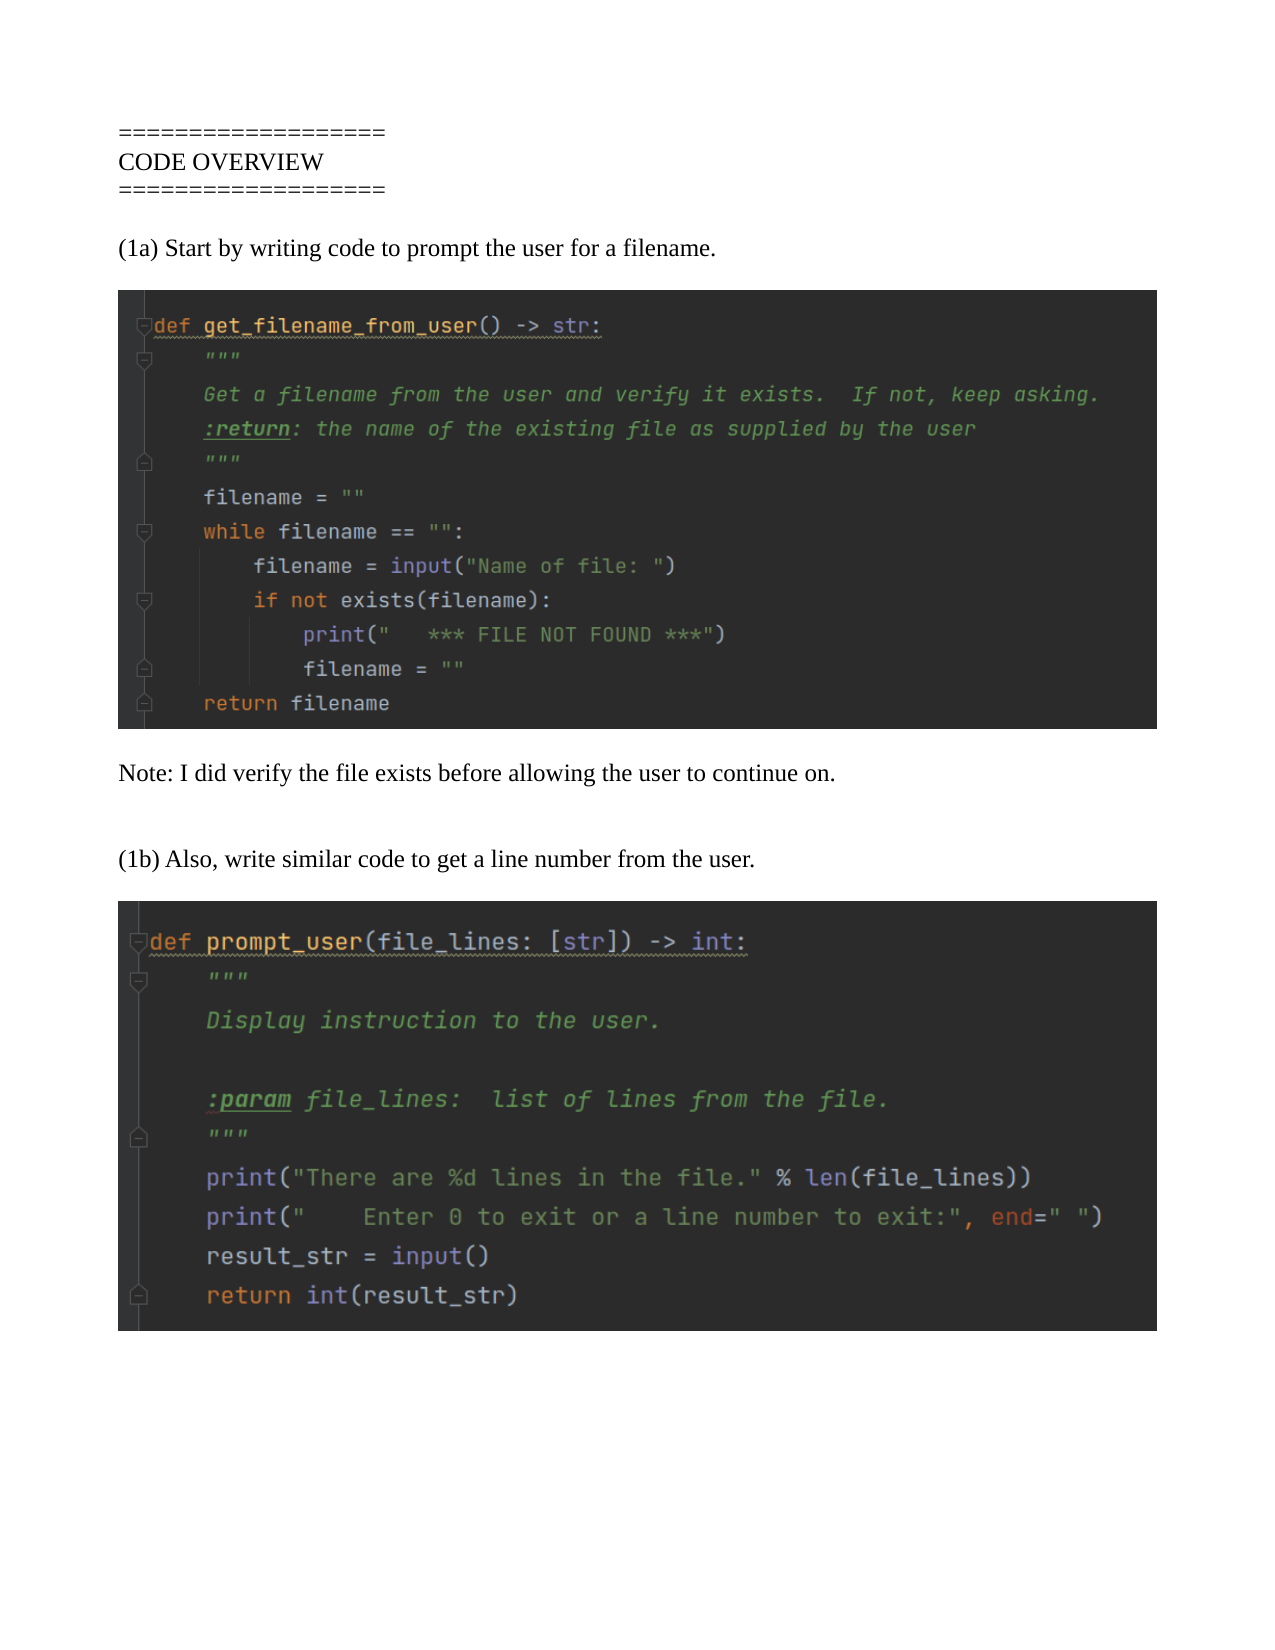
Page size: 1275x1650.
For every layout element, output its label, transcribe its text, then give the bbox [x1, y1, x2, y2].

text =================== [118, 176, 1157, 204]
text Note: I did verify the file exists before allowing the user to continue on. [118, 758, 1157, 787]
picture [118, 901, 1157, 1331]
text =================== [118, 118, 1157, 147]
text (1b) Also, write similar code to get a line number from the user. [118, 844, 1157, 873]
text (1a) Start by writing code to prompt the user for a filename. [118, 233, 1157, 262]
picture [118, 290, 1157, 729]
text CODE OVERVIEW [118, 147, 1157, 176]
